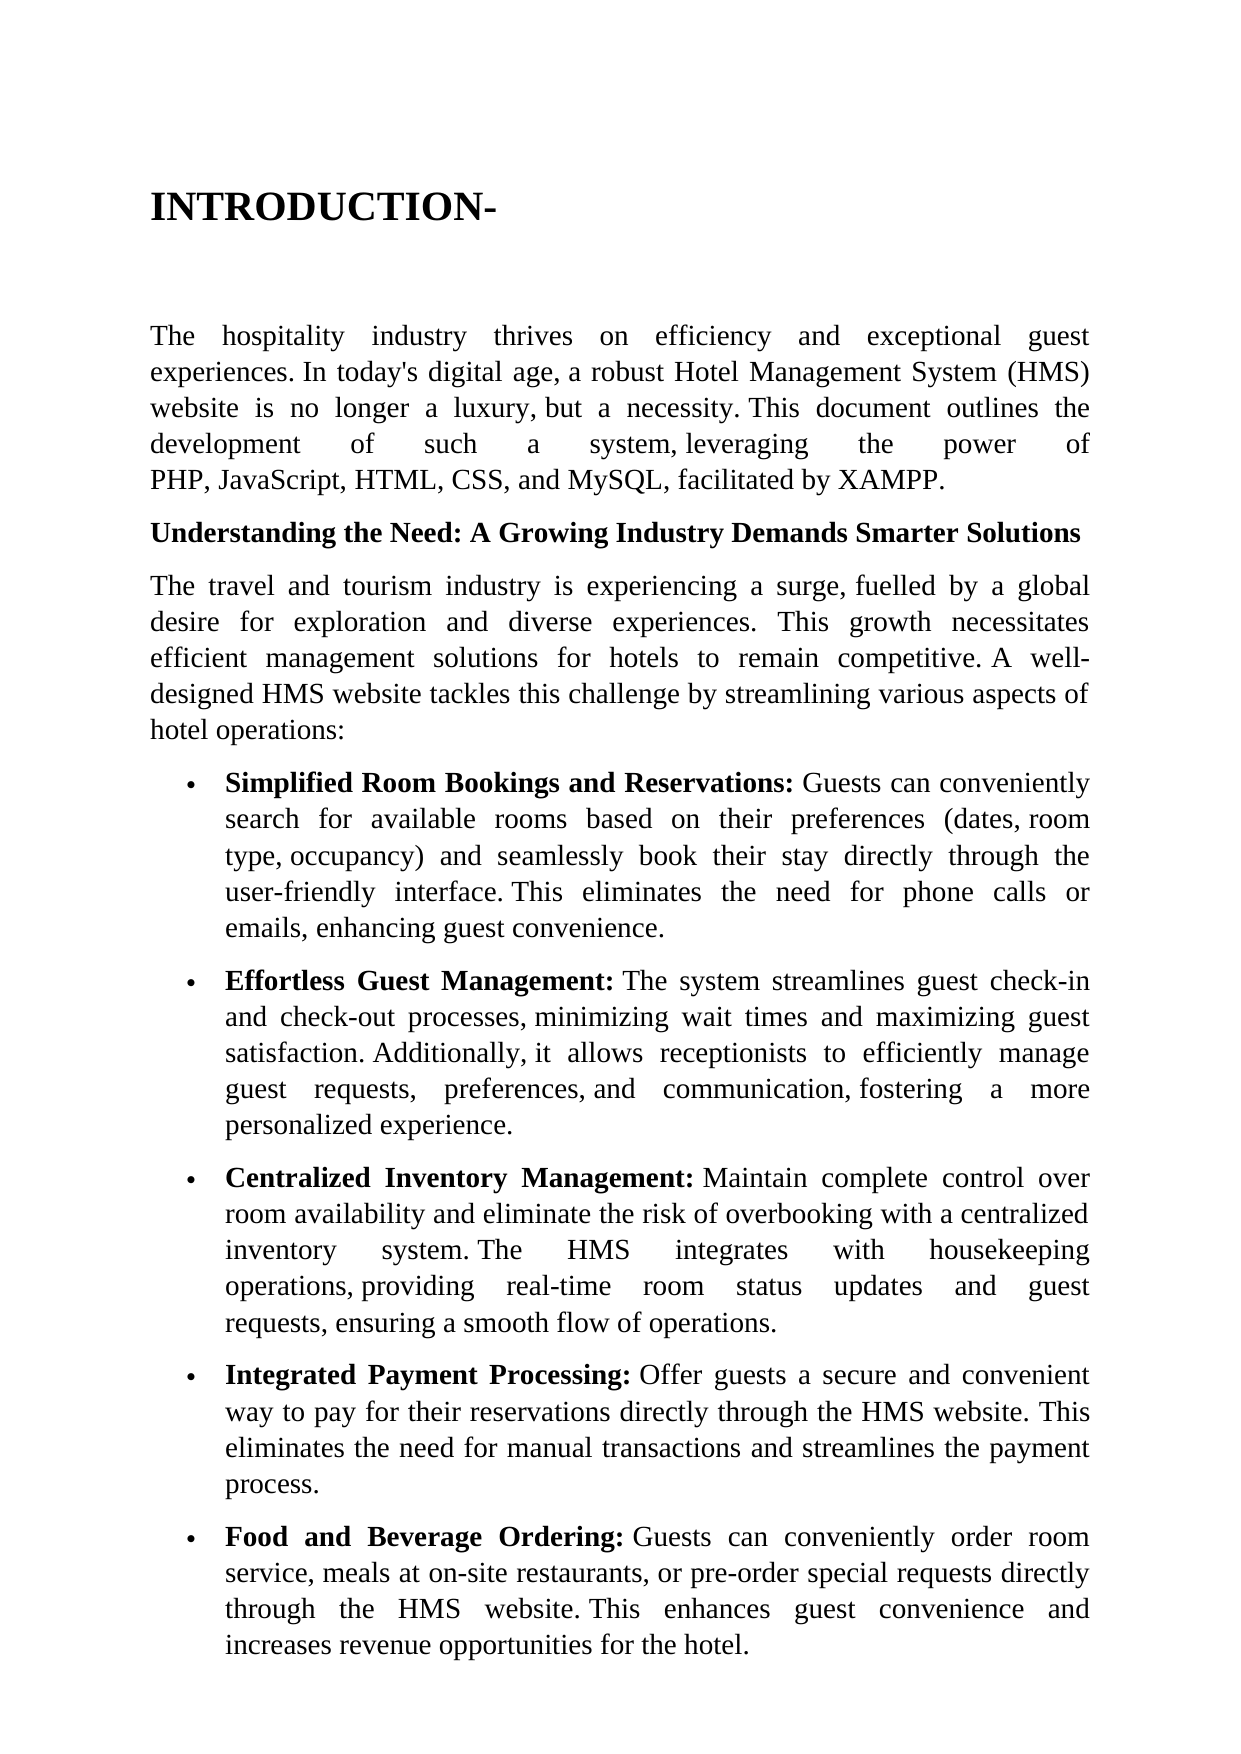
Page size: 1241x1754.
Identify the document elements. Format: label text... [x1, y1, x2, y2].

text The travel and tourism industry is experiencing a surge, fuelled by a global desire for exploration and diverse experiences. This growth necessitates efficient management solutions for hotels to remain competitive. A well-designed HMS website tackles this challenge by streamlining various aspects of hotel operations: [150, 568, 1090, 746]
list Integrated Payment Processing: Offer guests a secure and convenient way to pay for their reservations directly through the HMS website. This eliminates the need for manual transactions and streamlines the payment process. [187, 1357, 1090, 1499]
text Understanding the Need: A Growing Industry Demands Smarter Solutions [150, 515, 1090, 549]
list Centralized Inventory Management: Maintain complete control over room availability and eliminate the risk of overbooking with a centralized inventory system. The HMS integrates with housekeeping operations, providing real-time room status updates and guest requests, ensuring a smooth flow of operations. [187, 1160, 1090, 1338]
list Simplified Room Bookings and Reservations: Guests can conveniently search for available rooms based on their preferences (dates, room type, occupancy) and seamlessly book their stay directly through the user-friendly interface. This eliminates the need for phone calls or emails, enhancing guest convenience. [187, 765, 1090, 943]
list Food and Beverage Ordering: Guests can conveniently order room service, meals at on-site restaurants, or pre-order special requests directly through the HMS website. This enhances guest convenience and increases revenue opportunities for the hotel. [187, 1519, 1090, 1661]
list Effortless Guest Management: The system streamlines guest check-in and check-out processes, minimizing wait times and maximizing guest satisfaction. Additionally, it allows receptionists to efficiently manage guest requests, preferences, and communication, fostering a more personalized experience. [187, 963, 1090, 1141]
text The hospitality industry thrives on efficiency and exceptional guest experiences. In today's digital age, a robust Hotel Management System (HMS) website is no longer a luxury, but a necessity. This document outlines the development of such a system, leveraging the power of PHP, JavaScript, HTML, CSS, and MySQL, facilitated by XAMPP. [150, 318, 1090, 496]
text INTRODUCTION- [150, 181, 1090, 229]
